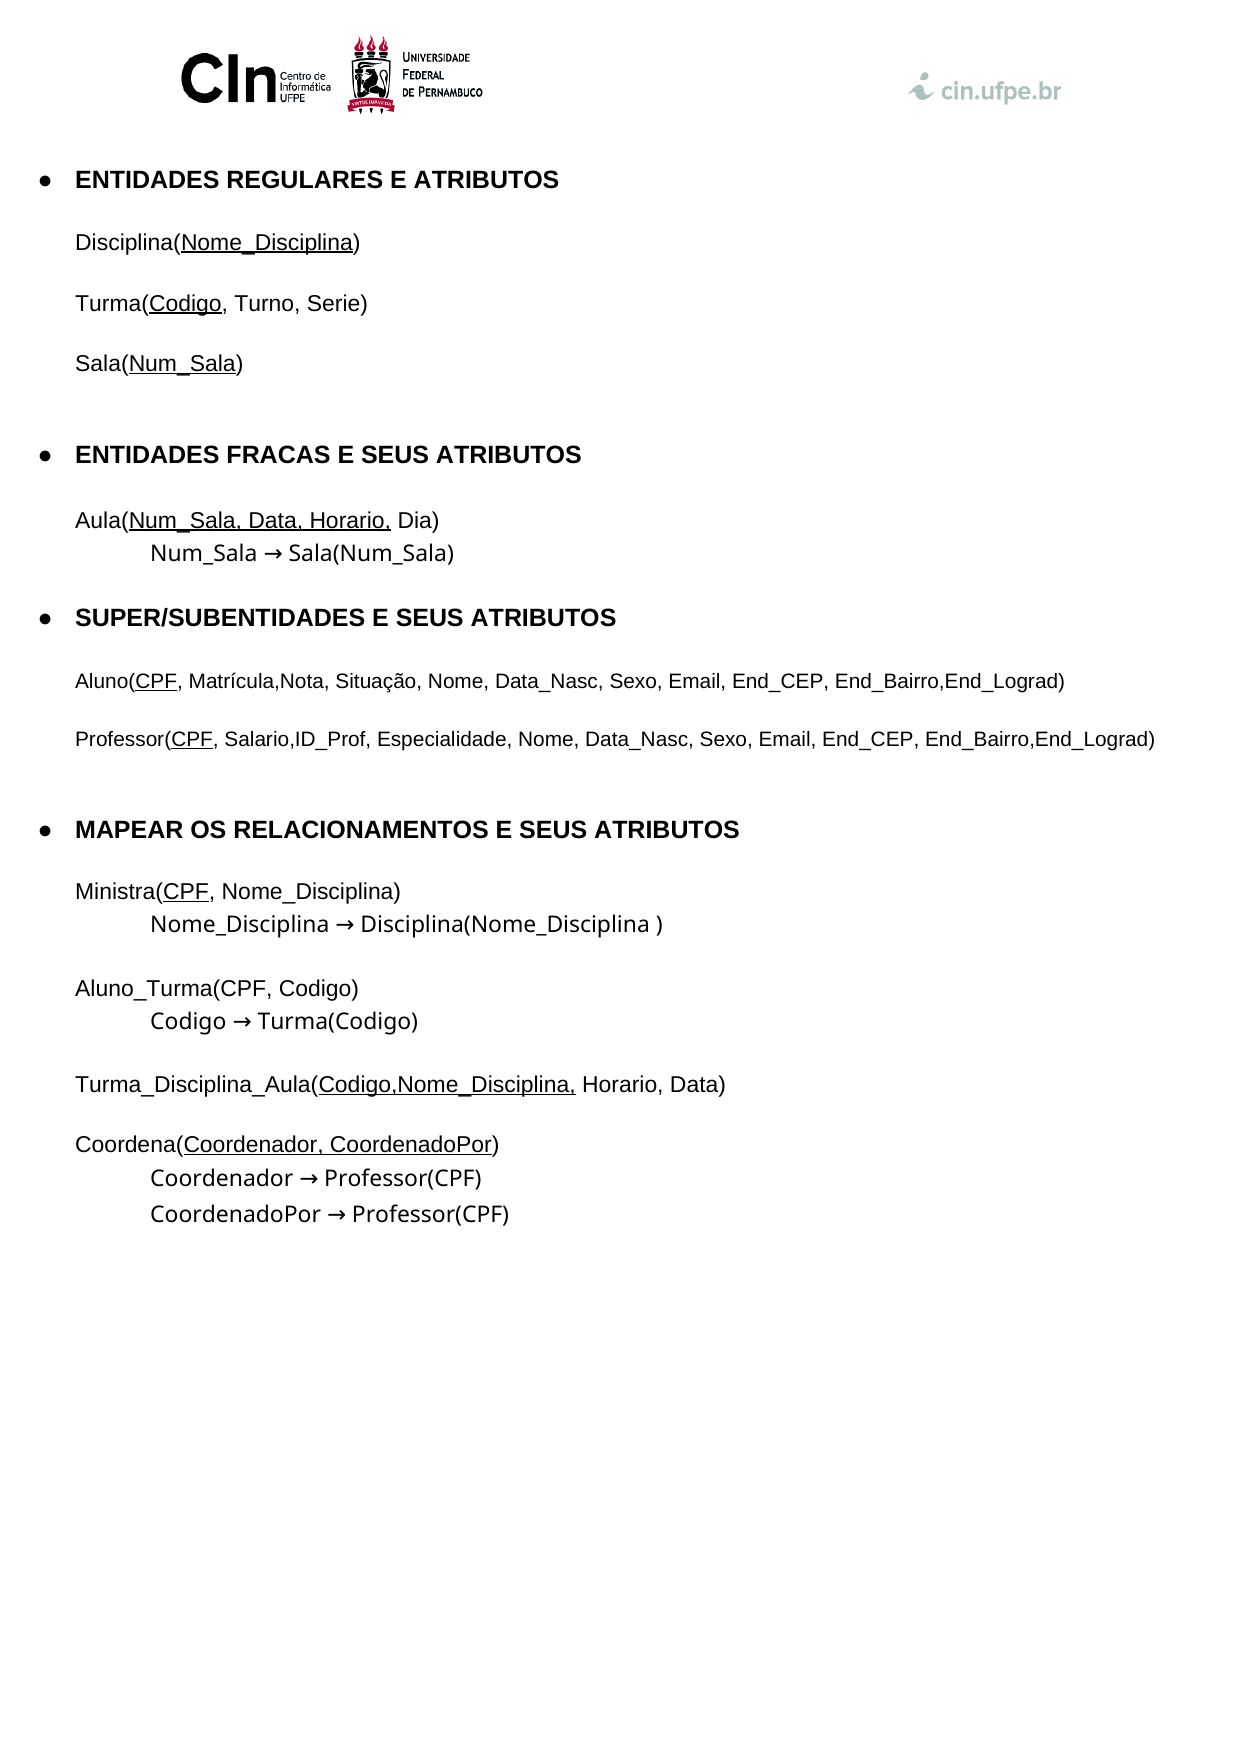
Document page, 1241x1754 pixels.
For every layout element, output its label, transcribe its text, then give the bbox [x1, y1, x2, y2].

text Ministra(CPF, Nome_Disciplina) [0, 878, 1240, 904]
text Coordena(Coordenador, CoordenadoPor) [0, 1131, 1240, 1158]
text Num_Sala → Sala(Num_Sala) [0, 537, 1240, 568]
text Disciplina(Nome_Disciplina) [0, 229, 1240, 255]
text Aula(Num_Sala, Data, Horario, Dia) [0, 507, 1240, 533]
text Sala(Num_Sala) [0, 350, 1240, 376]
text Aluno(CPF, Matrícula,Nota, Situação, Nome, Data_Nasc, Sexo, Email, End_CEP, End_Bairro,End_Lograd) [0, 669, 1240, 693]
list SUPER/SUBENTIDADES E SEUS ATRIBUTOS [37, 603, 1240, 632]
text Codigo → Turma(Codigo) [0, 1005, 1240, 1036]
text Turma(Codigo, Turno, Serie) [0, 289, 1240, 316]
picture [0, 0, 1241, 161]
text Nome_Disciplina → Disciplina(Nome_Disciplina ) [0, 908, 1240, 940]
text CoordenadoPor → Professor(CPF) [0, 1197, 1240, 1229]
list MAPEAR OS RELACIONAMENTOS E SEUS ATRIBUTOS [37, 815, 1240, 844]
text Professor(CPF, Salario,ID_Prof, Especialidade, Nome, Data_Nasc, Sexo, Email, End_CEP, End_Bairro,End_Lograd) [75, 727, 1240, 751]
list ENTIDADES REGULARES E ATRIBUTOS [37, 150, 1240, 194]
text Coordenador → Professor(CPF) [0, 1162, 1240, 1193]
list ENTIDADES FRACAS E SEUS ATRIBUTOS [37, 441, 1240, 469]
text Aluno_Turma(CPF, Codigo) [0, 974, 1240, 1001]
text Turma_Disciplina_Aula(Codigo,Nome_Disciplina, Horario, Data) [0, 1071, 1240, 1097]
